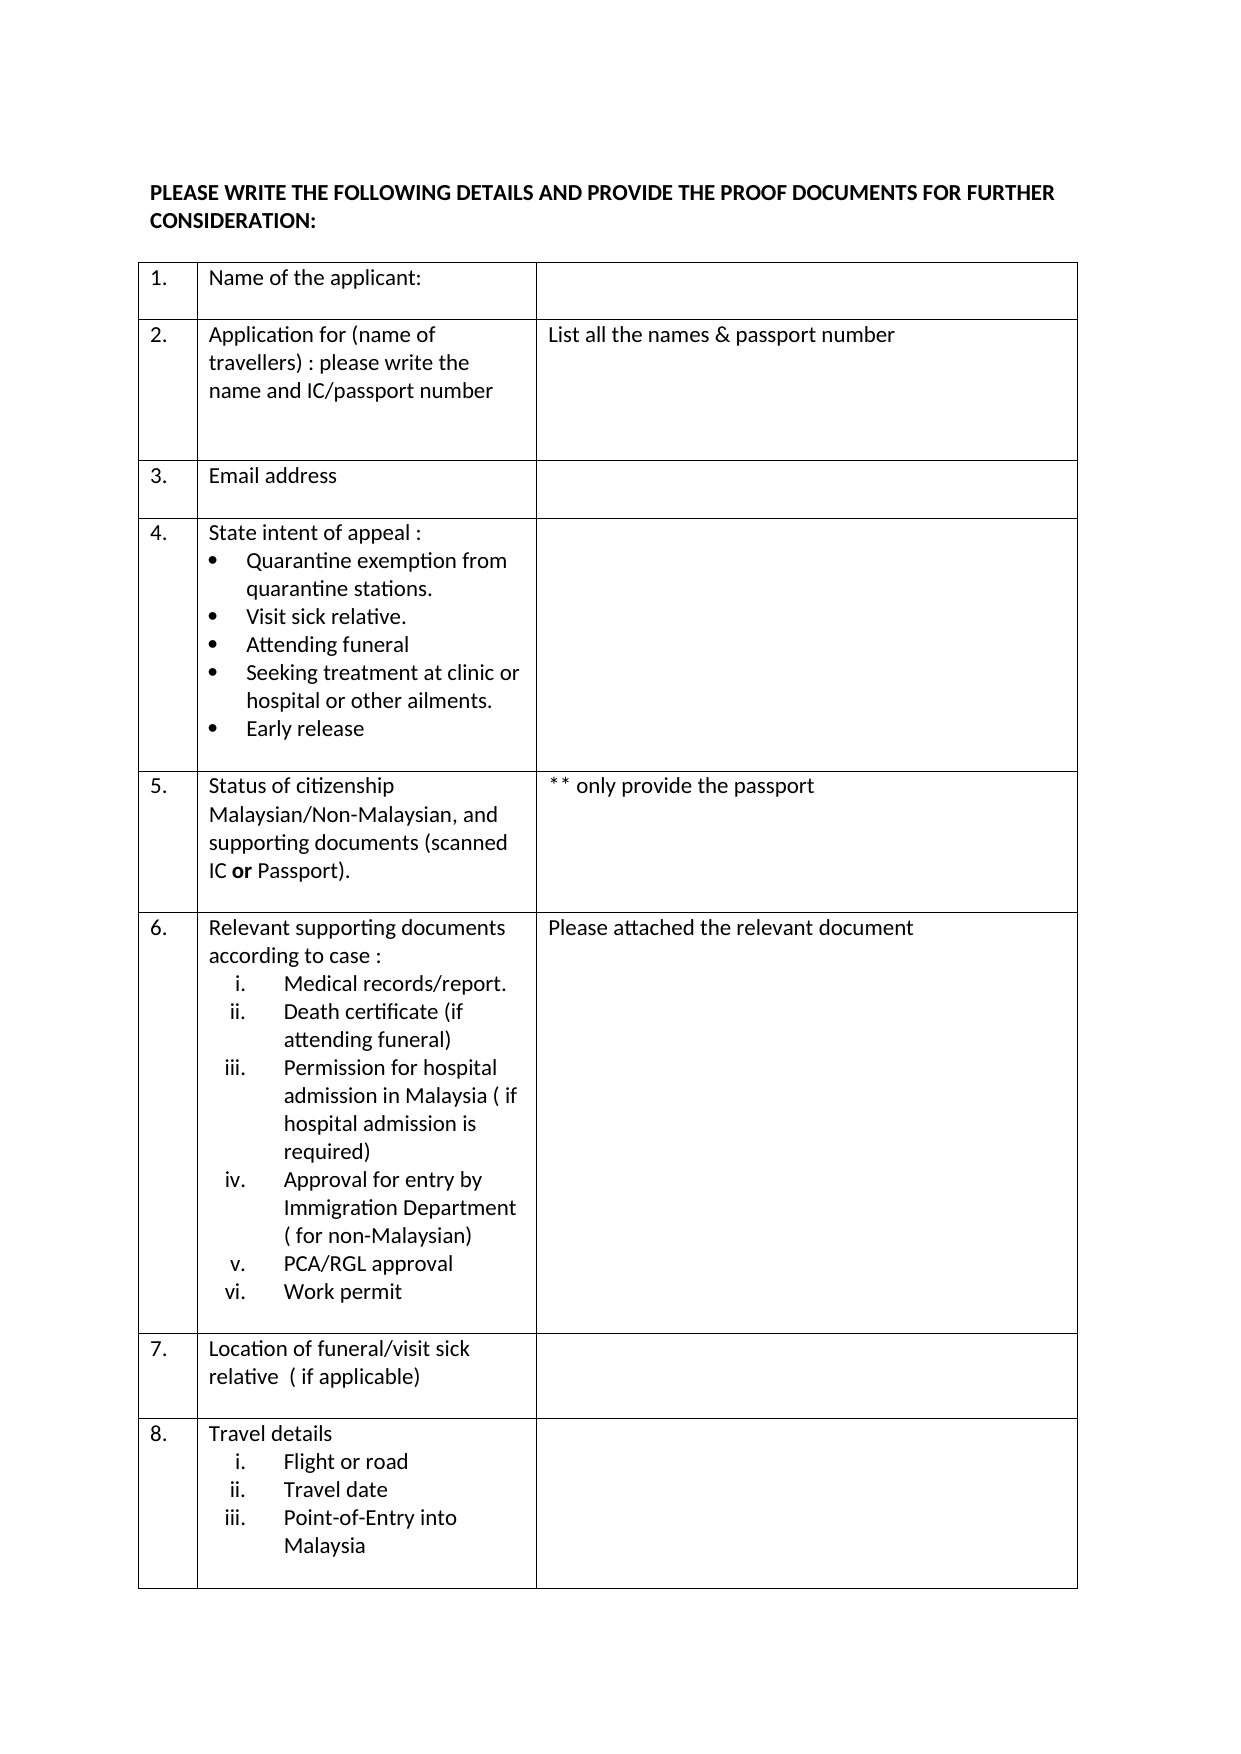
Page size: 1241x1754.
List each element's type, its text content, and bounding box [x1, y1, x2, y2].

table_cell [537, 1419, 1077, 1587]
table_header Name of the applicant: [198, 263, 536, 319]
table_header [537, 263, 1077, 319]
table_cell State intent of appeal : Quarantine exemption from quarantine stations. Visit sick relative. Attending funeral Seeking treatment at clinic or hospital or other ailments. Early release [198, 519, 536, 771]
text PLEASE WRITE THE FOLLOWING DETAILS AND PROVIDE THE PROOF DOCUMENTS FOR FURTHER CONSIDERATION: [316, 178, 1090, 234]
table_cell ** only provide the passport [537, 772, 1077, 912]
table_cell 6. [139, 913, 197, 1333]
table_cell 2. [139, 320, 197, 460]
table_cell [537, 461, 1077, 517]
table_cell [537, 1334, 1077, 1418]
table_cell List all the names & passport number [537, 320, 1077, 460]
table_cell 5. [139, 772, 197, 912]
table_cell Status of citizenship Malaysian/Non-Malaysian, and supporting documents (scanned IC or Passport). [198, 772, 536, 912]
table_cell Email address [198, 461, 536, 517]
table_cell Please attached the relevant document [537, 913, 1077, 1333]
table_cell Travel details Flight or road Travel date Point-of-Entry into Malaysia [198, 1419, 536, 1587]
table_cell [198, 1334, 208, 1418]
table_cell Application for (name of travellers) : please write the name and IC/passport number [198, 320, 536, 460]
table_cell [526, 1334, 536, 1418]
table_cell Relevant supporting documents according to case : Medical records/report. Death certificate (if attending funeral) Permission for hospital admission in Malaysia ( if hospital admission is required) Approval for entry by Immigration Department ( for non-Malaysian) PCA/RGL approval Work permit [198, 913, 536, 1333]
table_cell 8. [139, 1419, 197, 1587]
table_cell [537, 519, 1077, 771]
table_cell 4. [139, 519, 197, 771]
table_cell 7. [139, 1334, 197, 1418]
table_cell 3. [139, 461, 197, 517]
table_header 1. [139, 263, 197, 319]
